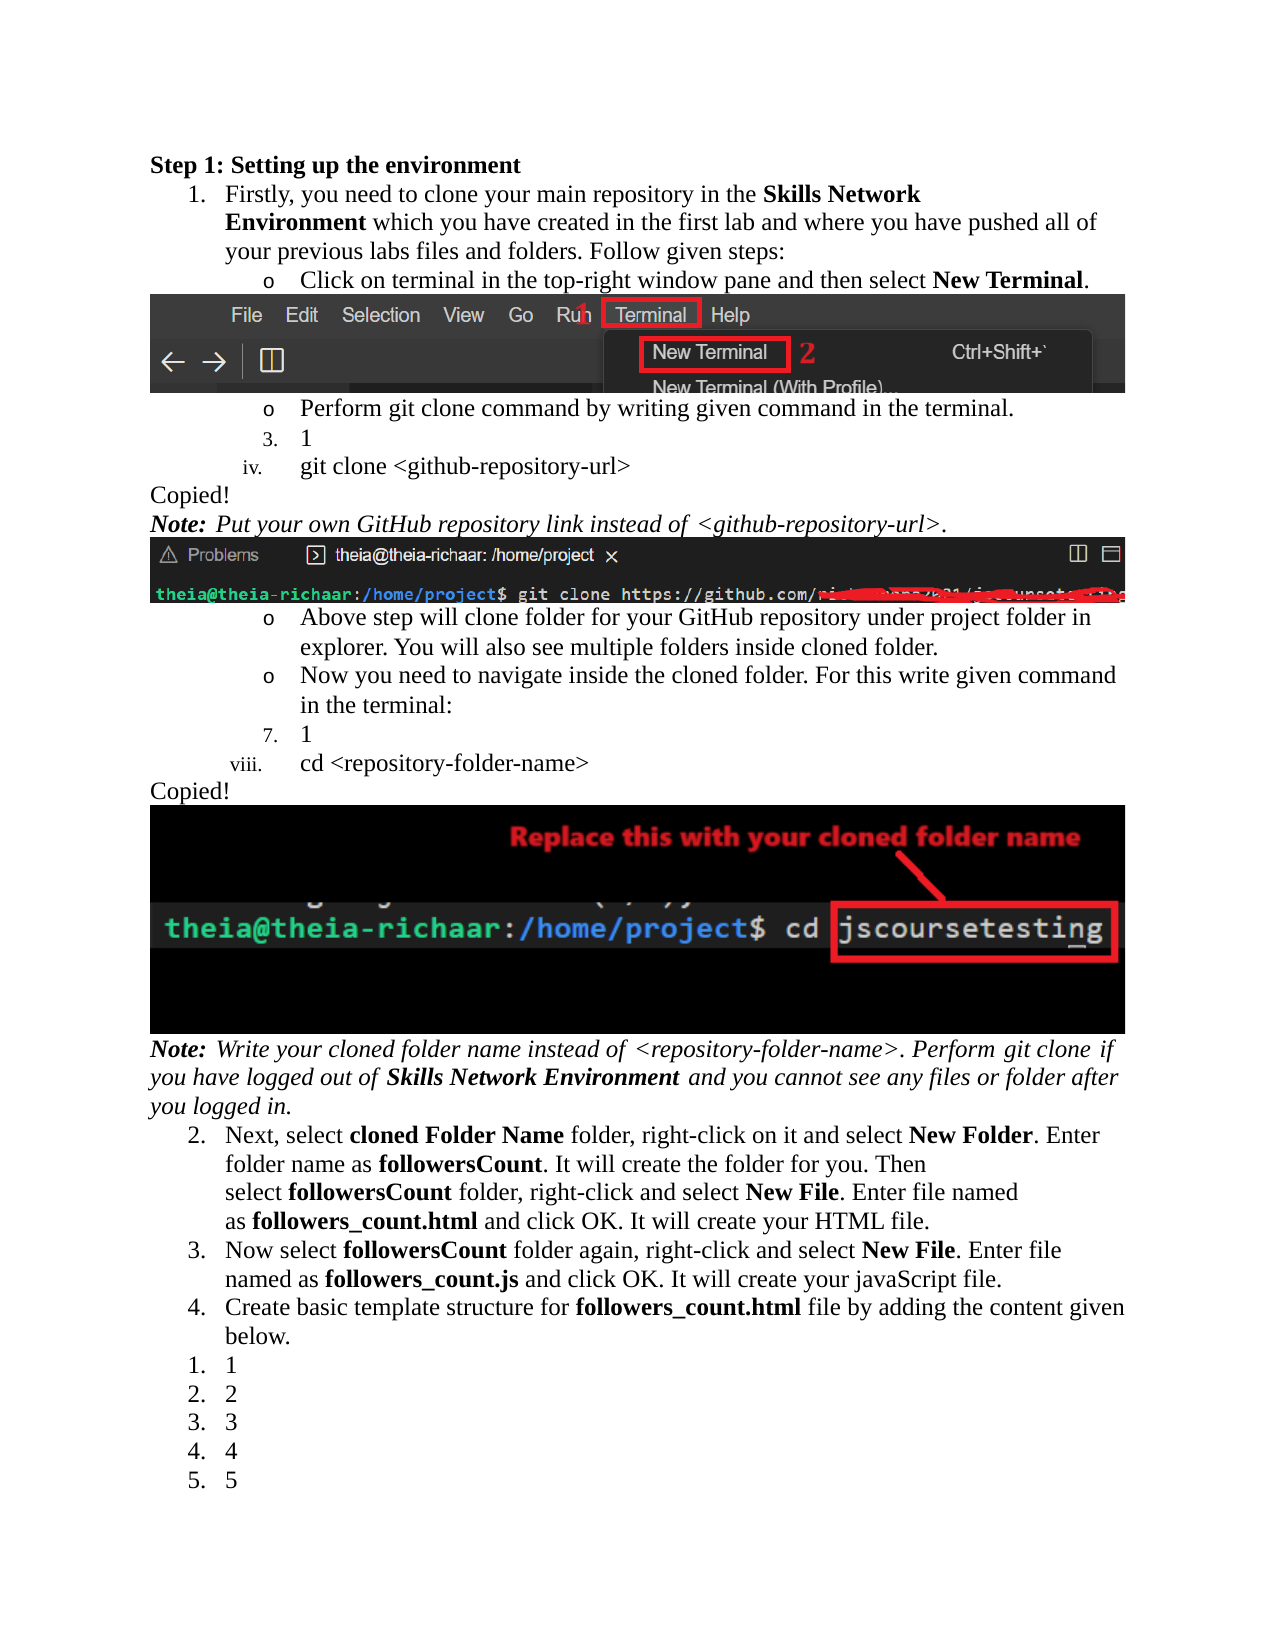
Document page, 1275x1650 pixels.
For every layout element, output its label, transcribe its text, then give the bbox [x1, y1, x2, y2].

list 4 [187, 1436, 1125, 1465]
text Step 1: Setting up the environment [150, 150, 1125, 179]
list Create basic template structure for followers_count.html file by adding the content given below. [187, 1292, 1125, 1350]
text Note: Put your own GitHub repository link instead of <github-repository-url>. [150, 509, 1125, 537]
list Above step will clone folder for your GitHub repository under project folder in explorer. You will also see multiple folders inside cloned folder. [262, 603, 1125, 661]
text Copied! [150, 480, 1125, 509]
picture [150, 537, 1125, 603]
list 1 [262, 719, 1125, 748]
list 1 [262, 423, 1125, 451]
list 3 [187, 1407, 1125, 1436]
text Copied! [150, 776, 1125, 805]
picture [150, 805, 1125, 1034]
list 5 [187, 1465, 1125, 1494]
list Next, select cloned Folder Name folder, right-click on it and select New Folder. Enter folder name as followersCount. It will create the folder for you. Then select followersCount folder, right-click and select New File. Enter file named as followers_count.html and click OK. It will create your HTML file. [187, 1120, 1125, 1235]
list Firstly, you need to clone your main repository in the Skills Network Environment which you have created in the first lab and where you have pushed all of your previous labs files and folders. Follow given steps: [187, 179, 1125, 265]
list git clone <github-repository-url> [262, 451, 1125, 480]
list 1 [187, 1350, 1125, 1379]
list cd <repository-folder-name> [262, 748, 1125, 776]
list 2 [187, 1379, 1125, 1407]
text Note: Write your cloned folder name instead of <repository-folder-name>. Perform git clone if you have logged out of Skills Network Environment and you cannot see any files or folder after you logged in. [150, 1034, 1125, 1120]
list Now select followersCount folder again, right-click and select New File. Enter file named as followers_count.js and click OK. It will create your javaScript file. [187, 1235, 1125, 1292]
list Now you need to navigate inside the cloned folder. For this write given command in the terminal: [262, 661, 1125, 719]
list Perform git clone command by writing given command in the terminal. [262, 393, 1125, 423]
picture [150, 294, 1125, 393]
list Click on terminal in the top-right window pane and then select New Terminal. [262, 265, 1125, 294]
